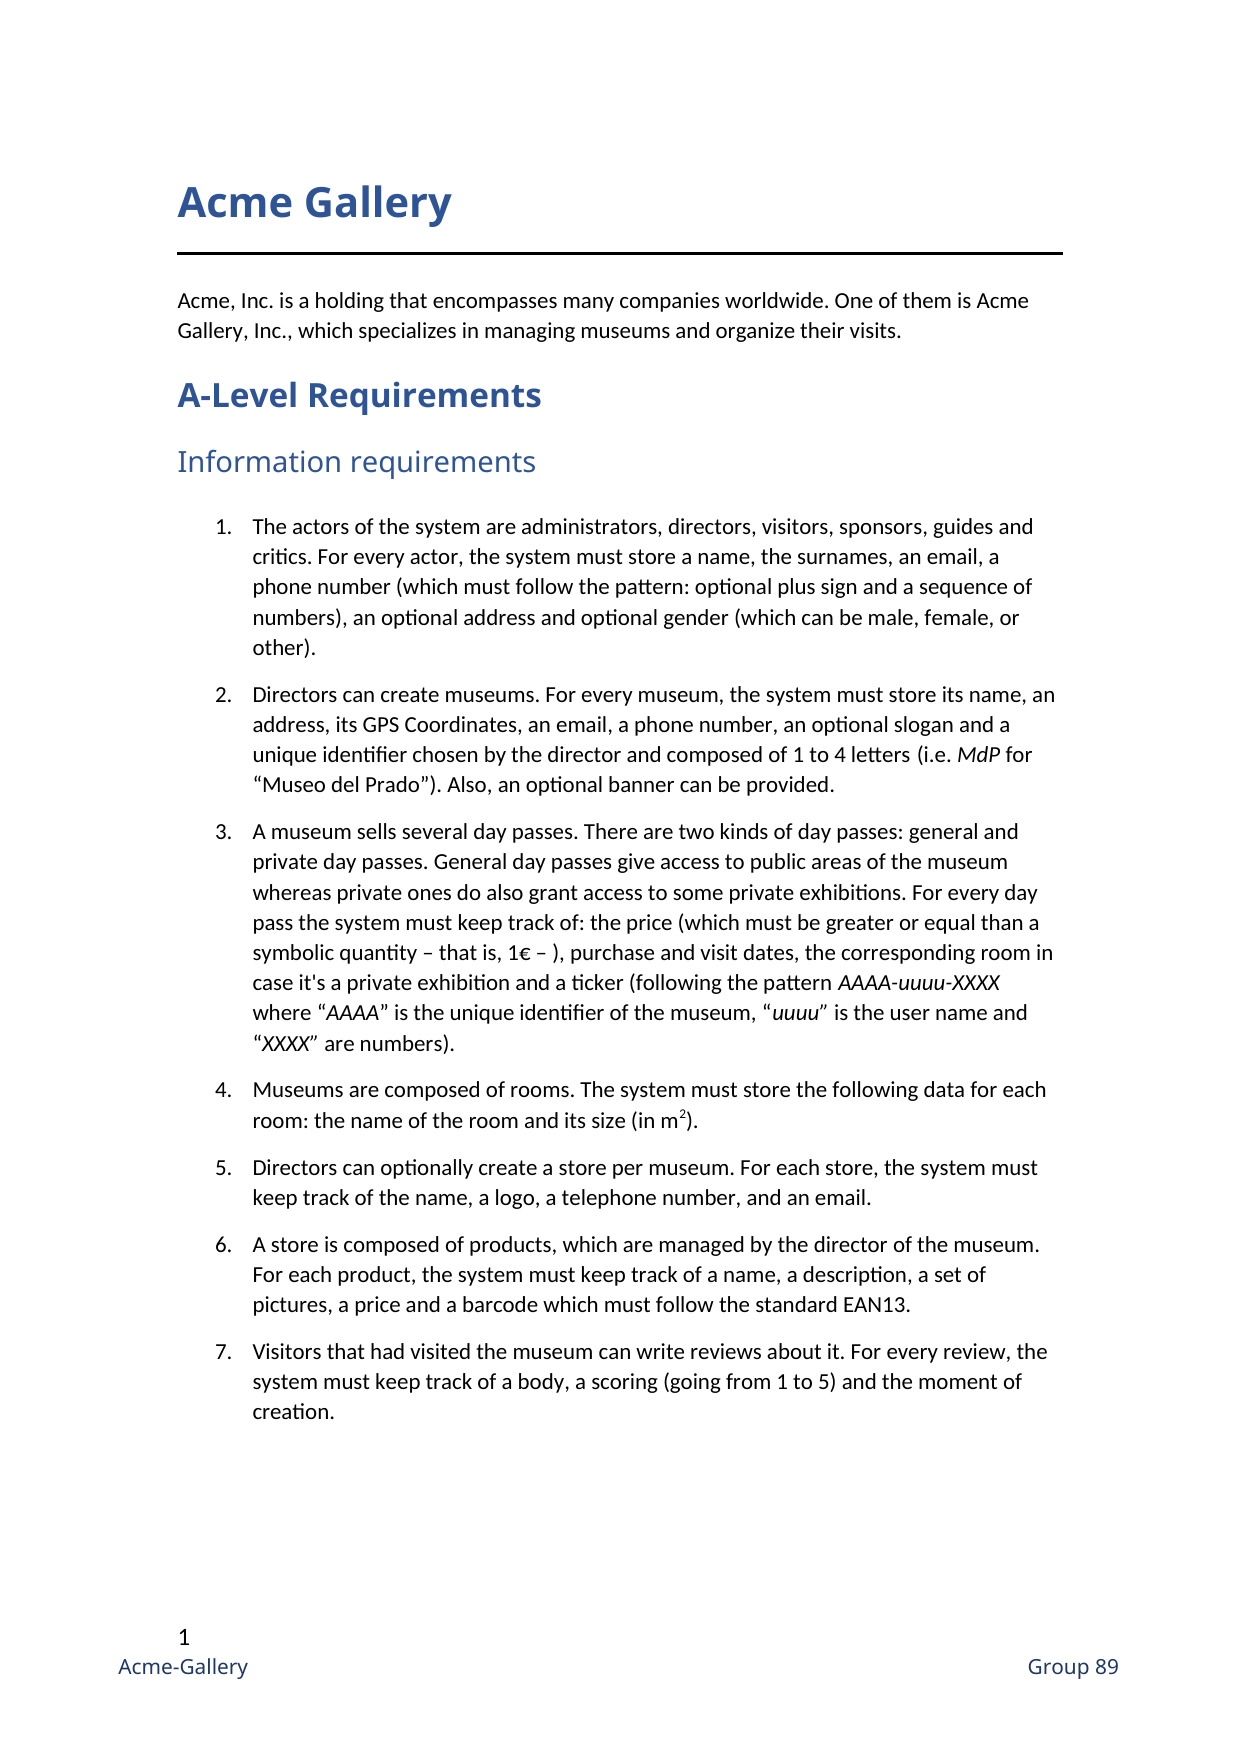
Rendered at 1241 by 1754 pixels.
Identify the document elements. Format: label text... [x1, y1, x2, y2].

list A store is composed of products, which are managed by the director of the museum. For each product, the system must keep track of a name, a description, a set of pictures, a price and a barcode which must follow the standard EAN13. [215, 1230, 1063, 1318]
subtitle A-Level Requirements [177, 371, 1063, 417]
subtitle Information requirements [177, 442, 1063, 481]
list Directors can optionally create a store per museum. For each store, the system must keep track of the name, a logo, a telephone number, and an email. [215, 1153, 1063, 1211]
list Visitors that had visited the museum can write reviews about it. For every review, the system must keep track of a body, a scoring (going from 1 to 5) and the moment of creation. [215, 1337, 1063, 1425]
list A museum sells several day passes. There are two kinds of day passes: general and private day passes. General day passes give access to public areas of the museum whereas private ones do also grant access to some private exhibitions. For every day pass the system must keep track of: the price (which must be greater or equal than a symbolic quantity – that is, 1€ – ), purchase and visit dates, the corresponding room in case it's a private exhibition and a ticker (following the pattern AAAA-uuuu-XXXX where “AAAA” is the unique identifier of the museum, “uuuu” is the user name and “XXXX” are numbers). [215, 817, 1063, 1057]
list Museums are composed of rooms. The system must store the following data for each room: the name of the room and its size (in m2). [215, 1076, 1063, 1134]
text Acme, Inc. is a holding that encompasses many companies worldwide. One of them is Acme Gallery, Inc., which specializes in managing museums and organize their visits. [177, 286, 1063, 344]
list Directors can create museums. For every museum, the system must store its name, an address, its GPS Coordinates, an email, a phone number, an optional slogan and a unique identifier chosen by the director and composed of 1 to 4 letters (i.e. MdP for “Museo del Prado”). Also, an optional banner can be provided. [215, 680, 1063, 798]
subtitle Acme Gallery [177, 173, 1063, 252]
list The actors of the system are administrators, directors, visitors, sponsors, guides and critics. For every actor, the system must store a name, the surnames, an email, a phone number (which must follow the pattern: optional plus sign and a sequence of numbers), an optional address and optional gender (which can be male, female, or other). [215, 512, 1063, 661]
